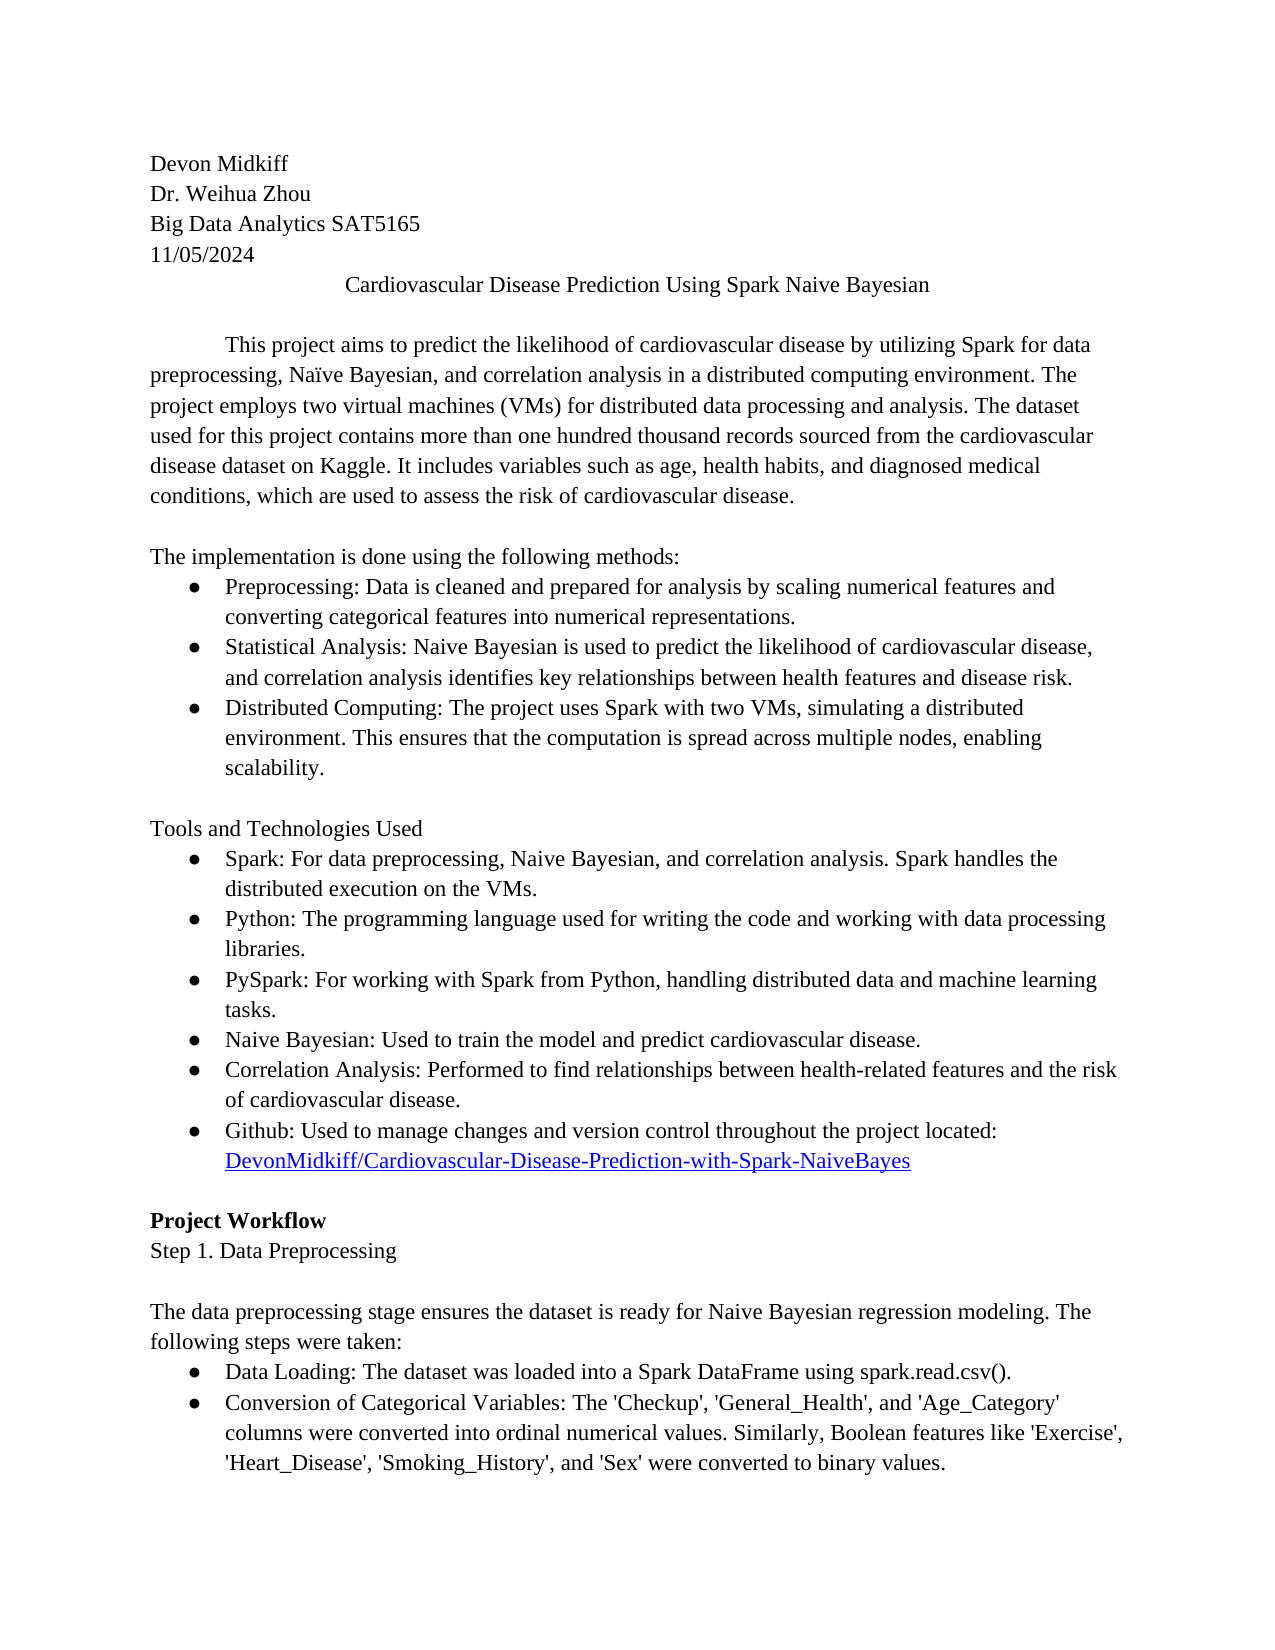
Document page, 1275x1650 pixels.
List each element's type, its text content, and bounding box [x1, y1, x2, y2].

list Conversion of Categorical Variables: The 'Checkup', 'General_Health', and 'Age_Category' columns were converted into ordinal numerical values. Similarly, Boolean features like 'Exercise', 'Heart_Disease', 'Smoking_History', and 'Sex' were converted to binary values. [187, 1388, 1125, 1475]
list Correlation Analysis: Performed to find relationships between health-related features and the risk of cardiovascular disease. [187, 1056, 1125, 1113]
list Spark: For data preprocessing, Naive Bayesian, and correlation analysis. Spark handles the distributed execution on the VMs. [187, 845, 1125, 901]
list PySpark: For working with Spark from Python, handling distributed data and machine learning tasks. [187, 966, 1125, 1022]
list Data Loading: The dataset was loaded into a Spark DataFrame using spark.read.csv(). [187, 1358, 1125, 1385]
text Devon Midkiff [150, 150, 1125, 176]
text 11/05/2024 [150, 241, 1125, 267]
list Naive Bayesian: Used to train the model and predict cardiovascular disease. [187, 1026, 1125, 1052]
text Cardiovascular Disease Prediction Using Spark Naive Bayesian [150, 271, 1125, 297]
list Statistical Analysis: Naive Bayesian is used to predict the likelihood of cardiovascular disease, and correlation analysis identifies key relationships between health features and disease risk. [187, 633, 1125, 690]
text The data preprocessing stage ensures the dataset is ready for Naive Bayesian regression modeling. The following steps were taken: [150, 1298, 1125, 1354]
list Preprocessing: Data is cleaned and prepared for analysis by scaling numerical features and converting categorical features into numerical representations. [187, 573, 1125, 629]
text Dr. Weihua Zhou [150, 180, 1125, 207]
text DevonMidkiff/Cardiovascular-Disease-Prediction-with-Spark-NaiveBayes [225, 1147, 1125, 1173]
text Project Workflow [150, 1207, 1125, 1234]
text This project aims to predict the likelihood of cardiovascular disease by utilizing Spark for data preprocessing, Naïve Bayesian, and correlation analysis in a distributed computing environment. The project employs two virtual machines (VMs) for distributed data processing and analysis. The dataset used for this project contains more than one hundred thousand records sourced from the cardiovascular disease dataset on Kaggle. It includes variables such as age, health habits, and diagnosed medical conditions, which are used to assess the risk of cardiovascular disease. [150, 331, 1125, 509]
list Github: Used to manage changes and version control throughout the project located: [187, 1117, 1125, 1143]
text The implementation is done using the following methods: [150, 543, 1125, 569]
text Big Data Analytics SAT5165 [150, 210, 1125, 237]
text Step 1. Data Preprocessing [150, 1237, 1125, 1264]
text Tools and Technologies Used [150, 814, 1125, 841]
list Python: The programming language used for writing the code and working with data processing libraries. [187, 905, 1125, 962]
list Distributed Computing: The project uses Spark with two VMs, simulating a distributed environment. This ensures that the computation is spread across multiple nodes, enabling scalability. [187, 694, 1125, 781]
